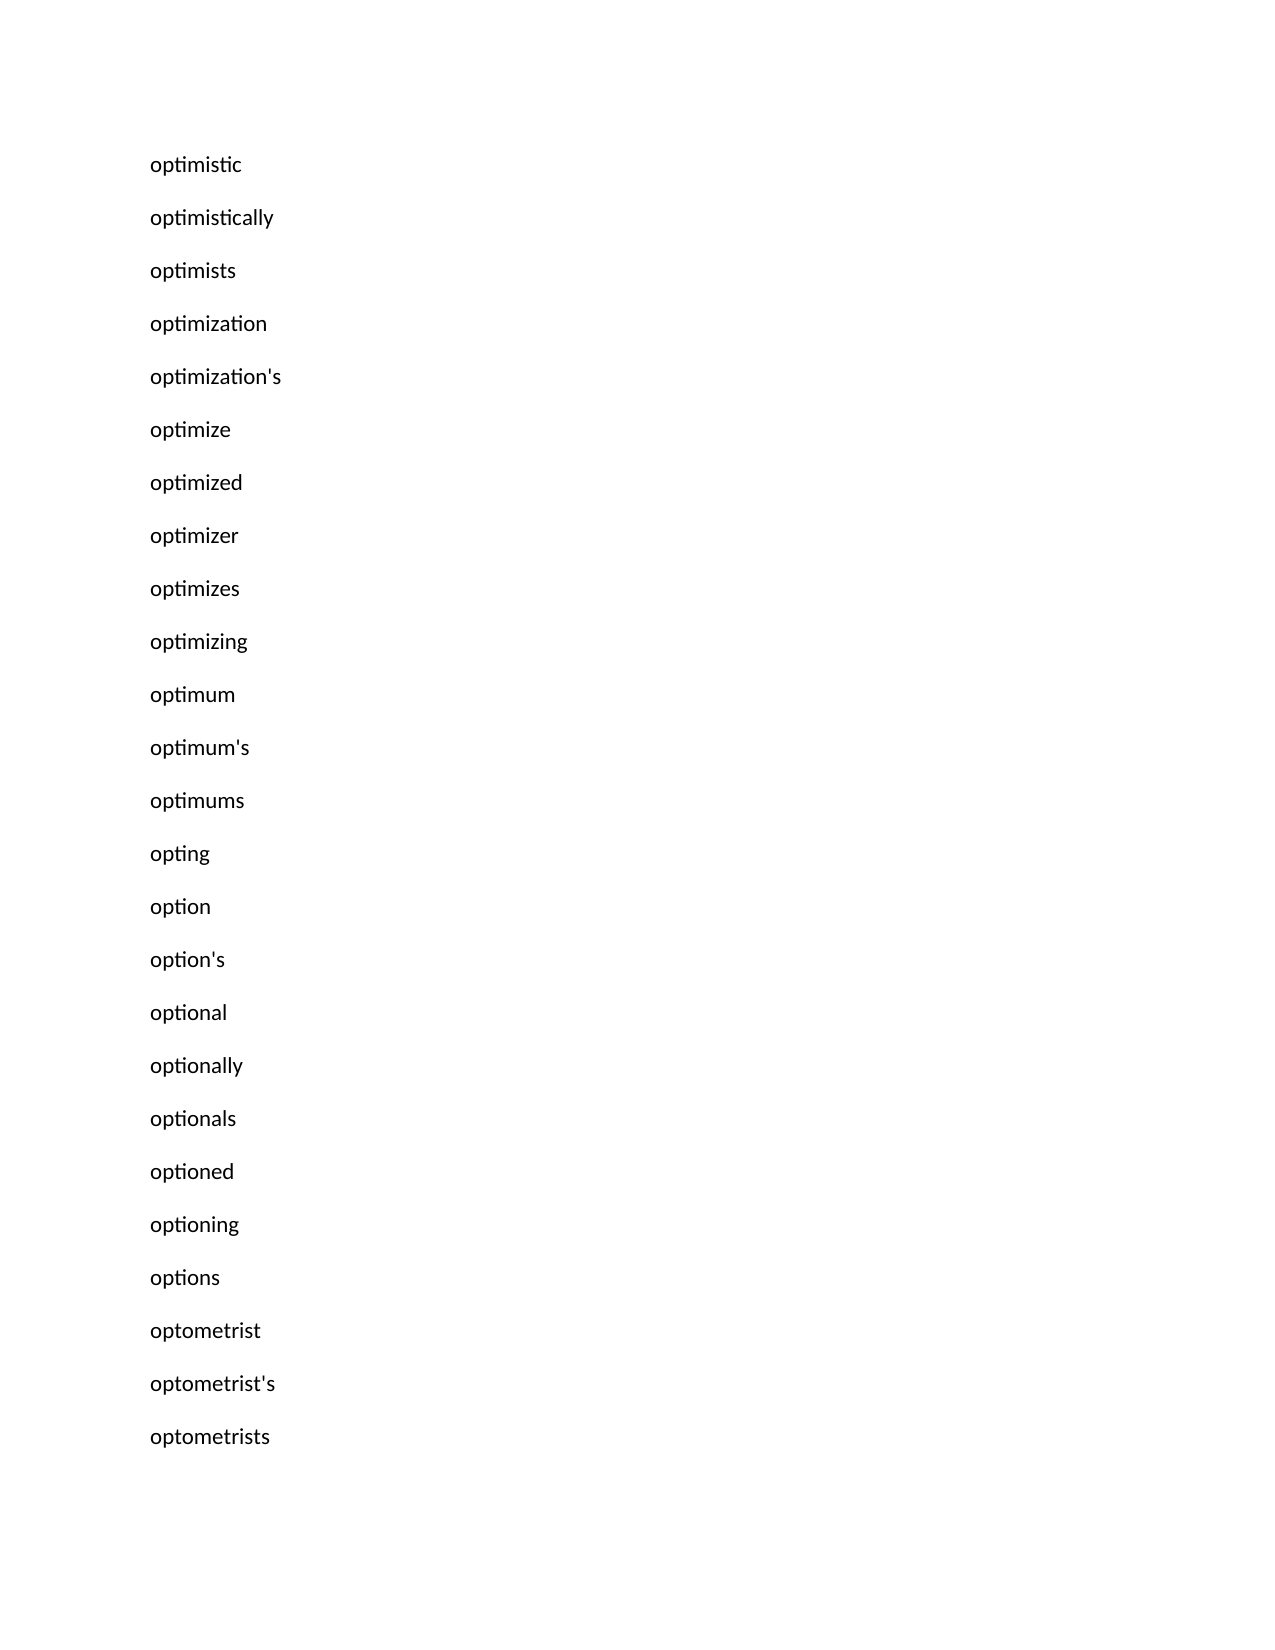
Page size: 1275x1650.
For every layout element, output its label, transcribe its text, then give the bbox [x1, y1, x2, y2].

text optimums [150, 786, 1125, 814]
text optimizes [150, 574, 1125, 602]
text optimized [150, 468, 1125, 496]
text optometrist [150, 1316, 1125, 1344]
text optimizing [150, 627, 1125, 655]
text opting [150, 839, 1125, 867]
text optimistic [150, 150, 1125, 178]
text optimum's [150, 733, 1125, 761]
text optimists [150, 256, 1125, 284]
text optionals [150, 1104, 1125, 1132]
text optional [150, 998, 1125, 1026]
text optometrists [150, 1422, 1125, 1451]
text optimization [150, 309, 1125, 337]
text optimum [150, 680, 1125, 708]
text optimistically [150, 203, 1125, 231]
text optioning [150, 1210, 1125, 1238]
text optimization's [150, 362, 1125, 390]
text option [150, 892, 1125, 920]
text options [150, 1263, 1125, 1291]
text optionally [150, 1051, 1125, 1079]
text option's [150, 945, 1125, 973]
text optometrist's [150, 1369, 1125, 1397]
text optimizer [150, 521, 1125, 549]
text optioned [150, 1157, 1125, 1185]
text optimize [150, 415, 1125, 443]
